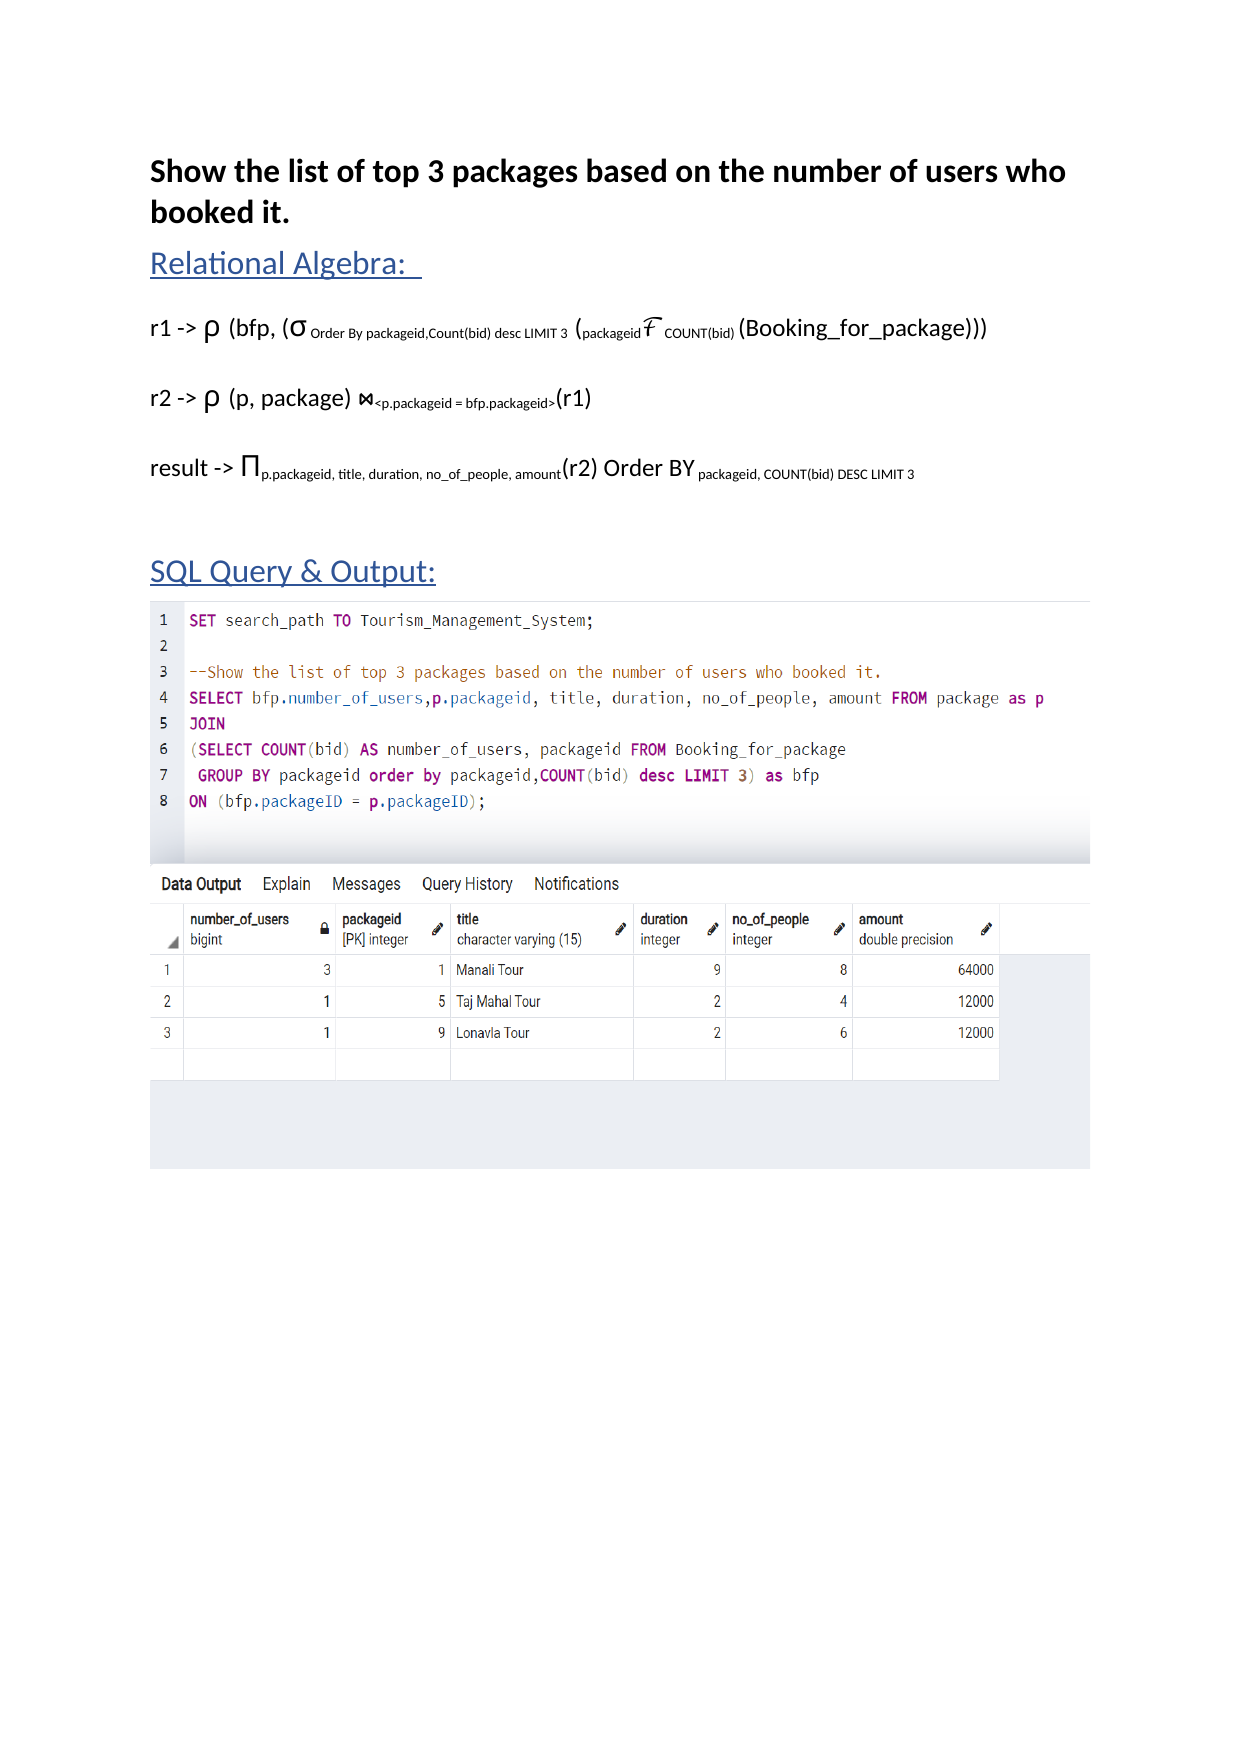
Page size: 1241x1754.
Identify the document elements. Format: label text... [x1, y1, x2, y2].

text Relational Algebra: [150, 242, 1090, 283]
text Show the list of top 3 packages based on the number of users who booked it. [150, 150, 1090, 231]
text result -> Πp.packageid, title, duration, no_of_people, amount(r2) Order BY packageid, COUNT(bid) DESC LIMIT 3 [150, 433, 1090, 493]
text r1 -> ρ (bfp, (σ Order By packageid,Count(bid) desc LIMIT 3 (packageidℱCOUNT(bid) (Booking_for_package))) [150, 293, 1090, 353]
text SQL Query & Output: [150, 550, 1090, 590]
picture [150, 600, 1091, 1169]
text r2 -> ρ (p, package) ⋈<p.packageid = bfp.packageid>(r1) [150, 363, 1090, 423]
